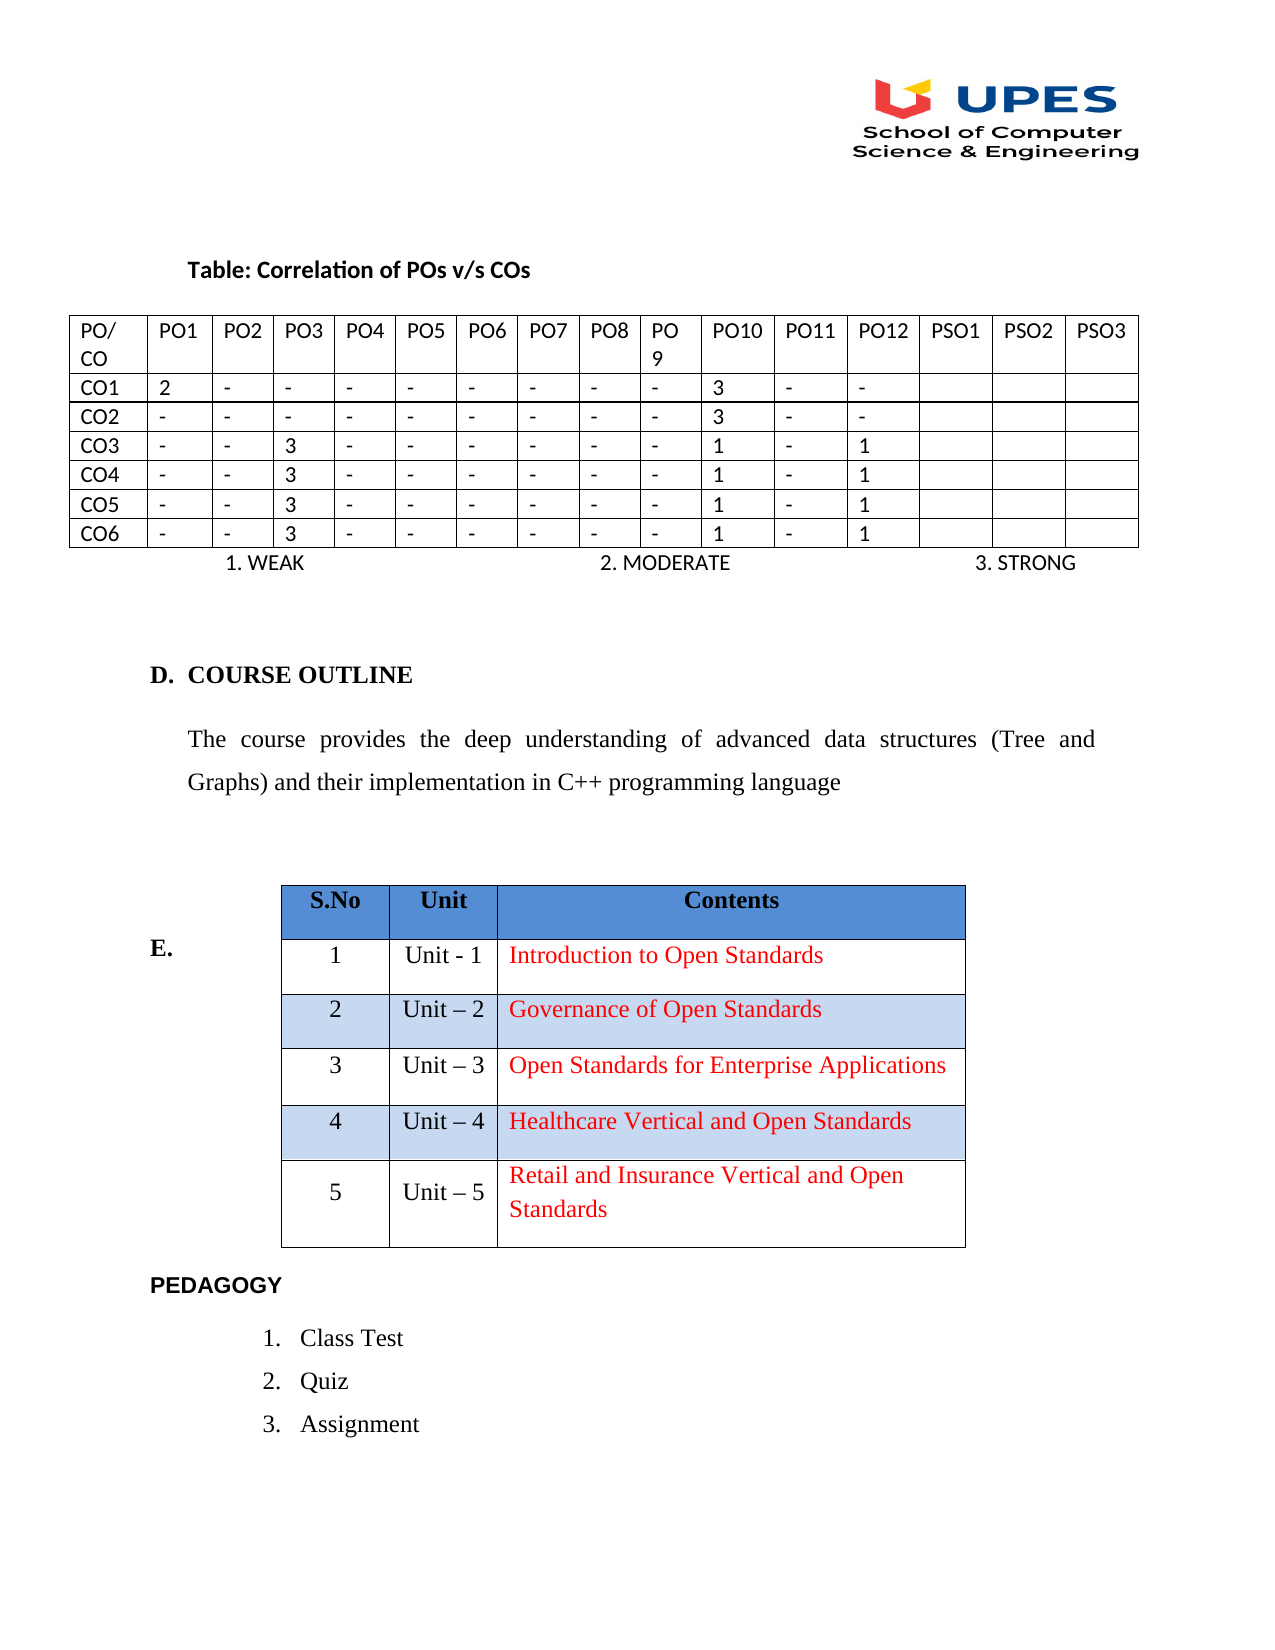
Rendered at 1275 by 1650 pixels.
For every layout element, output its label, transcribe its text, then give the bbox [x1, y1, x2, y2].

table_cell - [580, 403, 640, 431]
table_cell - [580, 461, 640, 489]
table_header Unit [390, 886, 497, 939]
table_cell - [518, 432, 579, 459]
table_cell [920, 374, 992, 401]
table_header PSO2 [993, 316, 1065, 372]
table_cell - [396, 490, 456, 518]
list PEDAGOGY [150, 933, 1096, 1298]
table_cell [1066, 519, 1138, 547]
table_cell - [580, 432, 640, 459]
table_cell - [518, 519, 579, 547]
table_cell [993, 374, 1065, 401]
table_cell - [335, 403, 395, 431]
table_cell Retail and Insurance Vertical and Open Standards [498, 1161, 965, 1247]
table_cell 1 [702, 432, 774, 459]
table_cell - [580, 490, 640, 518]
table_cell - [213, 490, 273, 518]
table_header PO3 [274, 316, 334, 372]
table_cell 2 [148, 374, 212, 401]
table_cell - [396, 432, 456, 459]
table_cell [1066, 403, 1138, 431]
table_cell - [641, 432, 701, 459]
table_cell - [641, 519, 701, 547]
table_cell - [518, 374, 579, 401]
list Assignment [262, 1409, 1096, 1438]
table_header PO8 [580, 316, 640, 372]
table_header PO11 [775, 316, 847, 372]
table_cell - [335, 490, 395, 518]
table_cell - [457, 461, 517, 489]
table_cell Unit – 2 [390, 995, 497, 1048]
table_cell - [396, 519, 456, 547]
table_cell [920, 490, 992, 518]
table_cell - [213, 403, 273, 431]
table_cell - [396, 461, 456, 489]
table_cell 3 [702, 374, 774, 401]
table_header PO1 [148, 316, 212, 372]
table_cell - [396, 374, 456, 401]
table_cell - [457, 490, 517, 518]
table_cell - [148, 519, 212, 547]
text Table: Correlation of POs v/s COs [150, 254, 1096, 285]
table_cell - [848, 374, 919, 401]
table_cell - [580, 374, 640, 401]
table_cell Introduction to Open Standards [498, 940, 965, 993]
table_cell [1066, 461, 1138, 489]
table_cell CO5 [70, 490, 147, 518]
table_cell - [148, 403, 212, 431]
table_cell 3 [274, 490, 334, 518]
list 1. WEAK 2. MODERATE 3. STRONG [187, 548, 1096, 576]
table_cell - [274, 374, 334, 401]
table_cell [1066, 490, 1138, 518]
table_cell 1 [702, 519, 774, 547]
table_cell 3 [274, 432, 334, 459]
table_cell 3 [274, 519, 334, 547]
table_cell - [641, 490, 701, 518]
table_cell 3 [274, 461, 334, 489]
table_cell Governance of Open Standards [498, 995, 965, 1048]
table_cell [920, 432, 992, 459]
table_cell Unit – 3 [390, 1049, 497, 1105]
table_cell Healthcare Vertical and Open Standards [498, 1106, 965, 1159]
table_cell 2 [282, 995, 389, 1048]
table_header PO/CO [70, 316, 147, 372]
table_cell - [457, 519, 517, 547]
table_cell CO1 [70, 374, 147, 401]
table_cell - [213, 519, 273, 547]
table_cell CO4 [70, 461, 147, 489]
list Quiz [262, 1366, 1096, 1395]
table_cell [1066, 432, 1138, 459]
table_header PO2 [213, 316, 273, 372]
table_header PO6 [457, 316, 517, 372]
table_cell - [775, 403, 847, 431]
table_header PO4 [335, 316, 395, 372]
list Class Test [262, 1323, 1096, 1352]
text The course provides the deep understanding of advanced data structures (Tree and Graphs) and their implementation in C++ programming language [187, 724, 1096, 796]
table_cell - [148, 432, 212, 459]
table_header PO10 [702, 316, 774, 372]
table_cell 3 [282, 1049, 389, 1105]
table_cell - [775, 461, 847, 489]
table_cell 1 [282, 940, 389, 993]
table_cell 4 [282, 1106, 389, 1159]
table_cell [920, 519, 992, 547]
table_cell - [335, 519, 395, 547]
table_cell - [775, 432, 847, 459]
table_header PO7 [518, 316, 579, 372]
table_cell 1 [848, 490, 919, 518]
table_cell - [457, 432, 517, 459]
table_cell - [518, 403, 579, 431]
table_cell 1 [848, 519, 919, 547]
table_cell - [457, 403, 517, 431]
table_cell 1 [702, 490, 774, 518]
table_cell - [457, 374, 517, 401]
table_cell [993, 403, 1065, 431]
table_cell [993, 519, 1065, 547]
table_header Contents [498, 886, 965, 939]
table_header PO9 [641, 316, 701, 372]
table_cell [993, 432, 1065, 459]
table_cell [920, 461, 992, 489]
table_cell 1 [848, 432, 919, 459]
table_header S.No [282, 886, 389, 939]
picture [837, 75, 1150, 169]
table_cell [920, 403, 992, 431]
table_cell - [335, 461, 395, 489]
table_cell - [213, 461, 273, 489]
list COURSE OUTLINE [150, 660, 1096, 689]
table_cell - [641, 403, 701, 431]
table_cell [993, 461, 1065, 489]
table_cell - [848, 403, 919, 431]
table_cell CO3 [70, 432, 147, 459]
table_cell - [641, 374, 701, 401]
table_cell Unit - 1 [390, 940, 497, 993]
table_cell [1066, 374, 1138, 401]
table_header PO5 [396, 316, 456, 372]
table_cell Unit – 4 [390, 1106, 497, 1159]
table_header PSO1 [920, 316, 992, 372]
table_cell [993, 490, 1065, 518]
table_cell - [518, 461, 579, 489]
table_cell - [641, 461, 701, 489]
table_cell - [335, 374, 395, 401]
table_cell - [518, 490, 579, 518]
table_cell 5 [282, 1161, 389, 1247]
table_cell 3 [702, 403, 774, 431]
table_cell - [775, 519, 847, 547]
table_cell Unit – 5 [390, 1161, 497, 1247]
table_cell - [580, 519, 640, 547]
table_cell - [775, 374, 847, 401]
table_cell 1 [702, 461, 774, 489]
table_cell 1 [848, 461, 919, 489]
table_cell - [213, 432, 273, 459]
table_cell - [396, 403, 456, 431]
table_cell - [213, 374, 273, 401]
table_cell - [274, 403, 334, 431]
table_cell - [148, 490, 212, 518]
table_cell CO2 [70, 403, 147, 431]
table_cell Open Standards for Enterprise Applications [498, 1049, 965, 1105]
table_header PO12 [848, 316, 919, 372]
table_cell - [148, 461, 212, 489]
table_cell CO6 [70, 519, 147, 547]
table_cell - [335, 432, 395, 459]
table_header PSO3 [1066, 316, 1138, 372]
table_cell - [775, 490, 847, 518]
